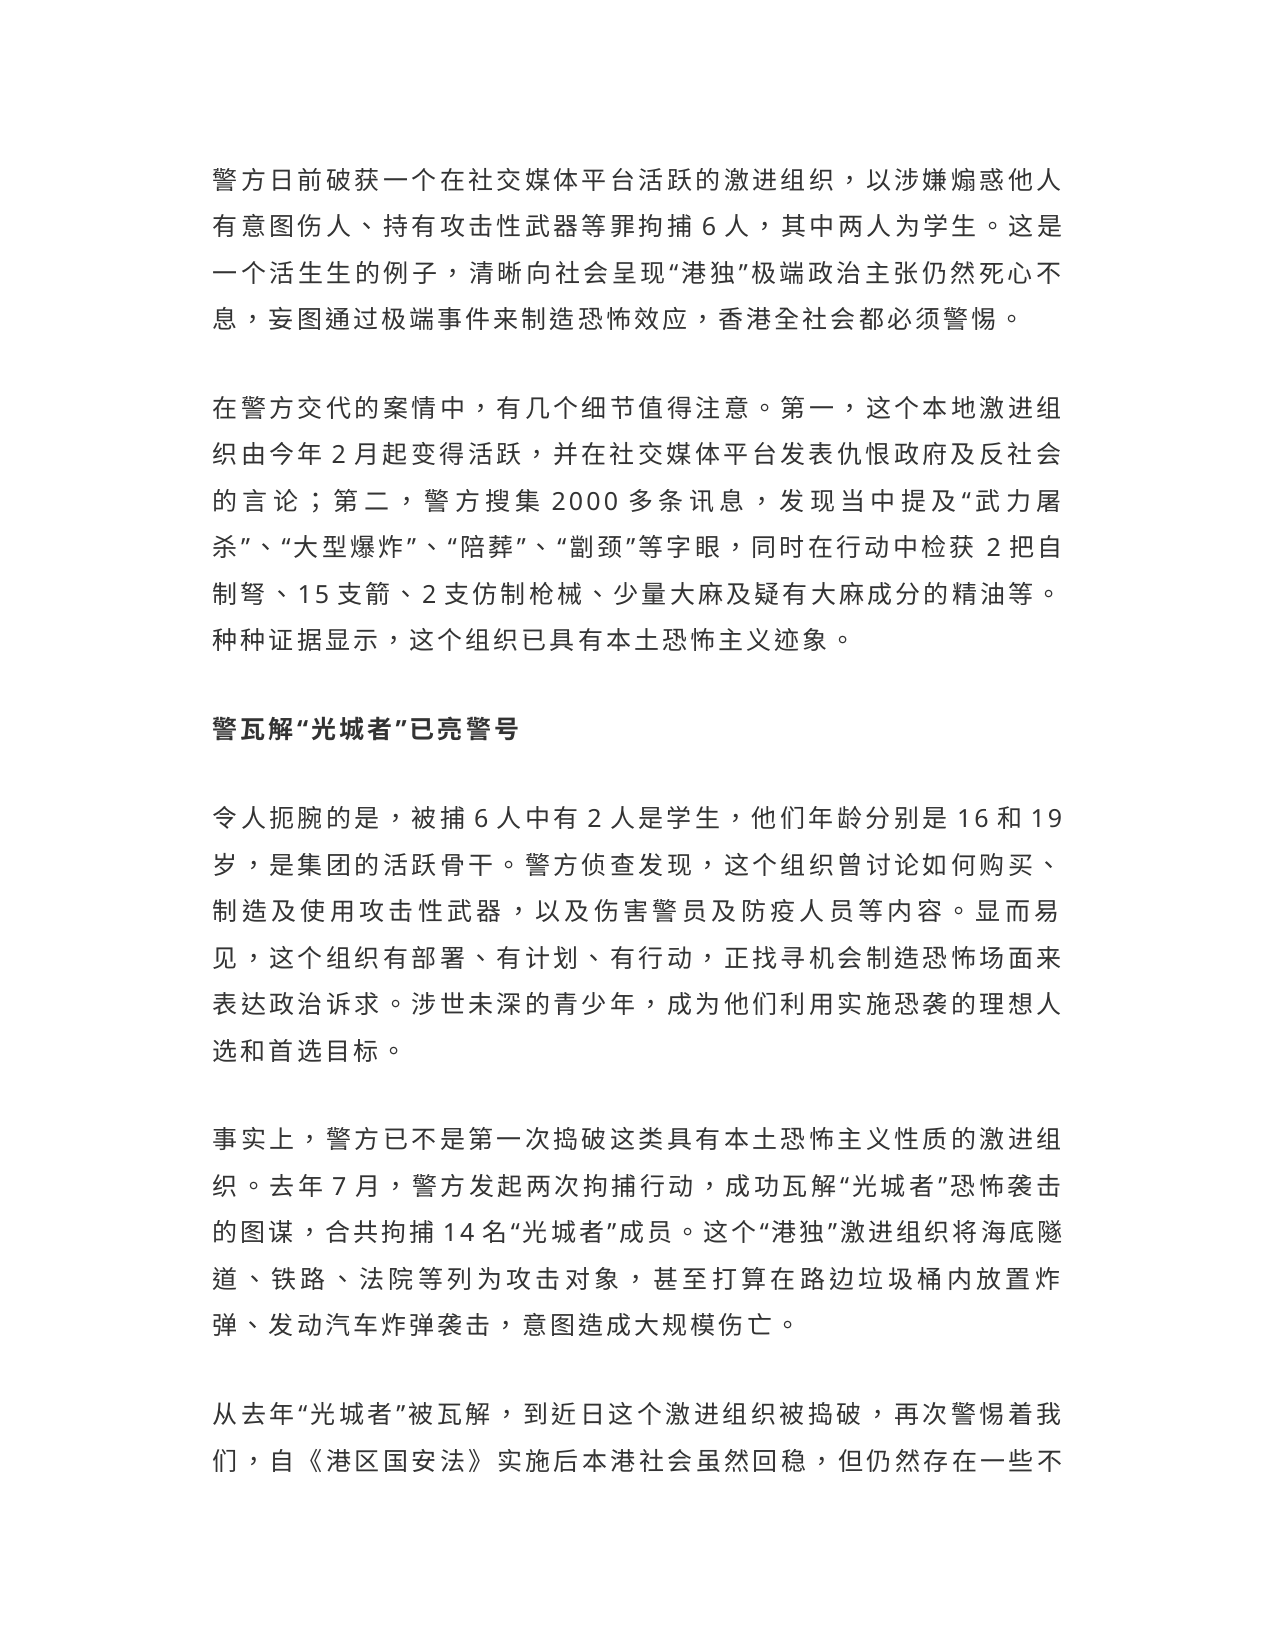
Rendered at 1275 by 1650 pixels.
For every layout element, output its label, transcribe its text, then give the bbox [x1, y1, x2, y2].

text 警方日前破获一个在社交媒体平台活跃的激进组织，以涉嫌煽惑他人有意图伤人、持有攻击性武器等罪拘捕6人，其中两人为学生。这是一个活生生的例子，清晰向社会呈现“港独”极端政治主张仍然死心不息，妄图通过极端事件来制造恐怖效应，香港全社会都必须警惕。 [212, 150, 1062, 336]
text 令人扼腕的是，被捕6人中有2人是学生，他们年龄分别是16和19岁，是集团的活跃骨干。警方侦查发现，这个组织曾讨论如何购买、制造及使用攻击性武器，以及伤害警员及防疫人员等内容。显而易见，这个组织有部署、有计划、有行动，正找寻机会制造恐怖场面来表达政治诉求。涉世未深的青少年，成为他们利用实施恐袭的理想人选和首选目标。 [212, 788, 1062, 1067]
text 在警方交代的案情中，有几个细节值得注意。第一，这个本地激进组织由今年2月起变得活跃，并在社交媒体平台发表仇恨政府及反社会的言论；第二，警方搜集2000多条讯息，发现当中提及“武力屠杀”、“大型爆炸”、“陪葬”、“劏颈”等字眼，同时在行动中检获2把自制弩、15支箭、2支仿制枪械、少量大麻及疑有大麻成分的精油等。种种证据显示，这个组织已具有本土恐怖主义迹象。 [212, 378, 1062, 657]
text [212, 1384, 1062, 1477]
text 事实上，警方已不是第一次捣破这类具有本土恐怖主义性质的激进组织。去年7月，警方发起两次拘捕行动，成功瓦解“光城者”恐怖袭击的图谋，合共拘捕14名“光城者”成员。这个“港独”激进组织将海底隧道、铁路、法院等列为攻击对象，甚至打算在路边垃圾桶内放置炸弹、发动汽车炸弹袭击，意图造成大规模伤亡。 [212, 1110, 1062, 1342]
text 警瓦解“光城者”已亮警号 [212, 699, 1062, 746]
